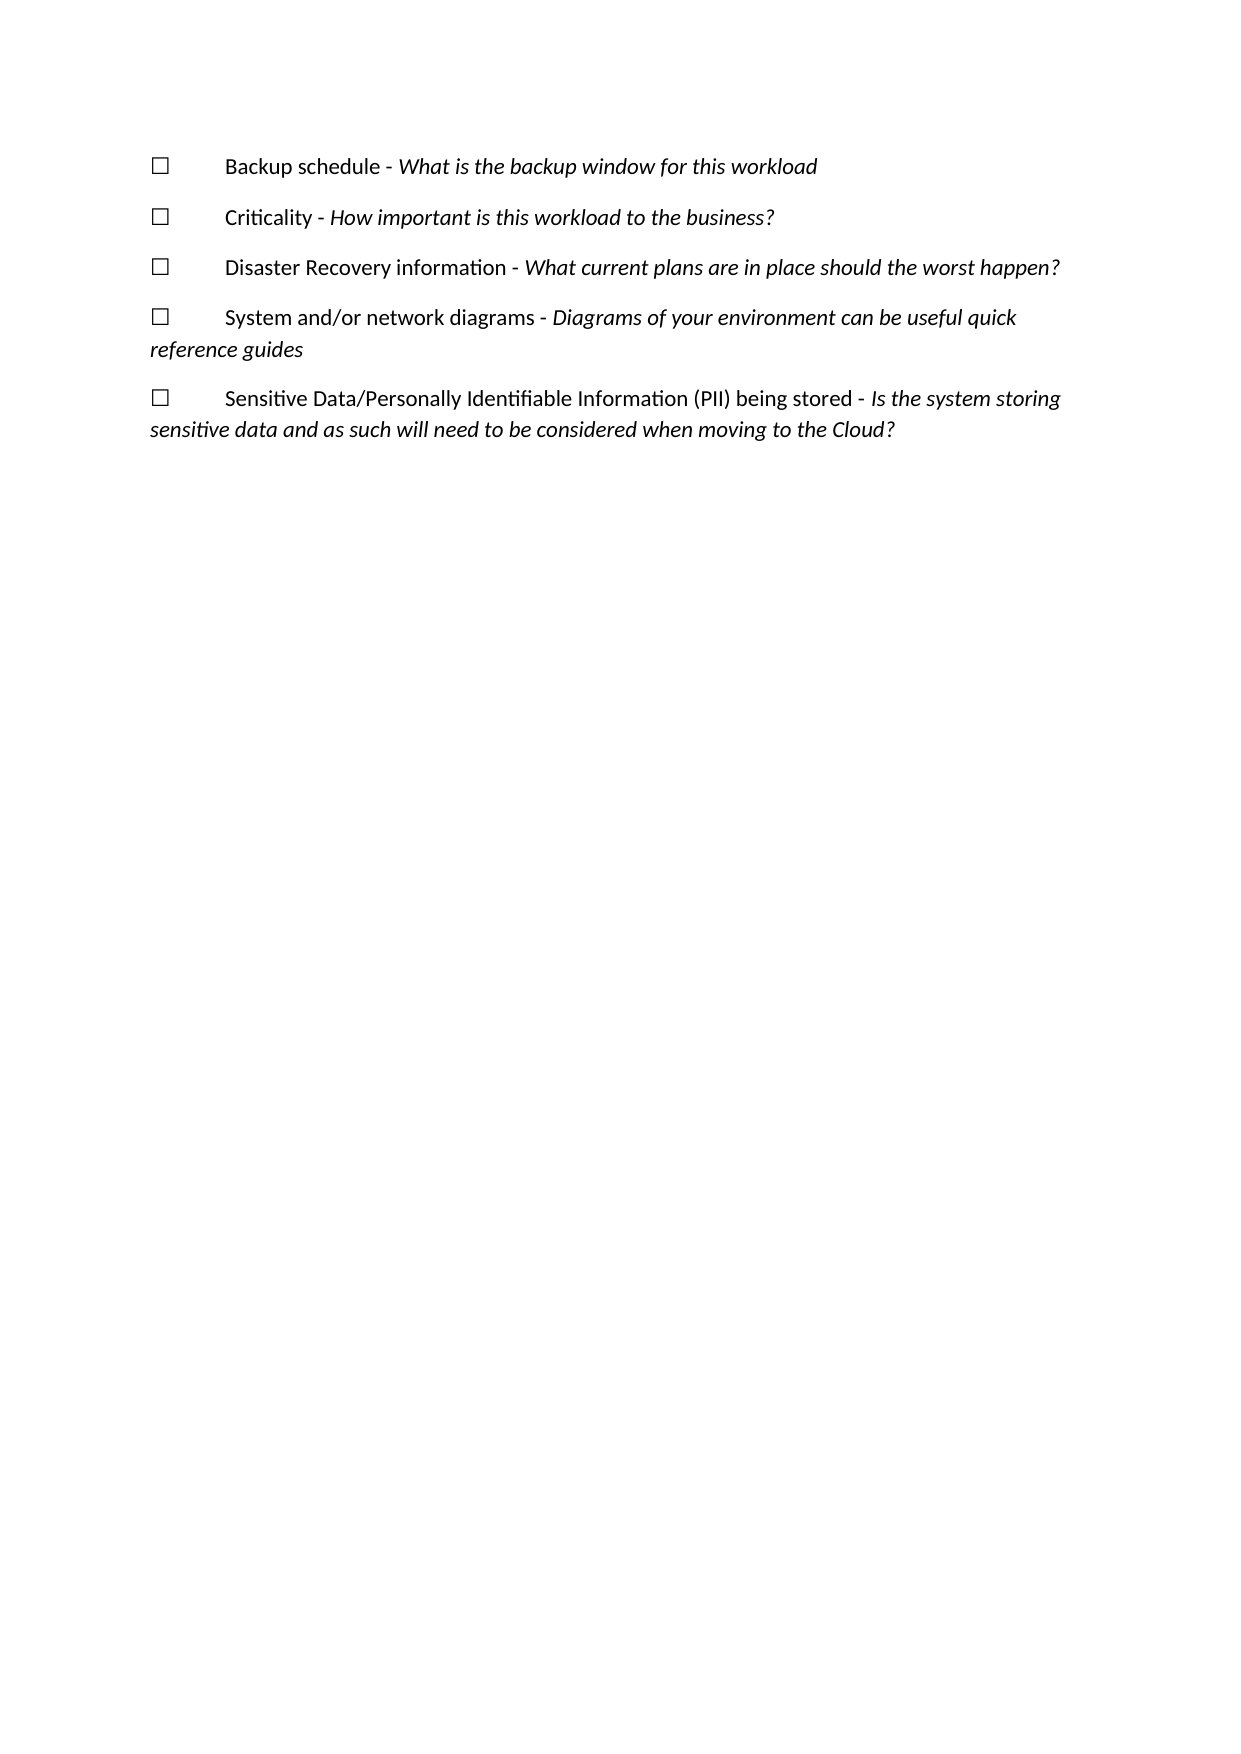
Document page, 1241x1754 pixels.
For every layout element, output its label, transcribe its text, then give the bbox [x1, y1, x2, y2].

text Criticality - How important is this workload to the business? [150, 200, 1090, 232]
text Sensitive Data/Personally Identifiable Information (PII) being stored - Is the system storing sensitive data and as such will need to be considered when moving to the Cloud? [150, 382, 1090, 443]
text System and/or network diagrams - Diagrams of your environment can be useful quick reference guides [150, 301, 1090, 363]
text Disaster Recovery information - What current plans are in place should the worst happen? [150, 251, 1090, 282]
text Backup schedule - What is the backup window for this workload [150, 150, 1090, 181]
